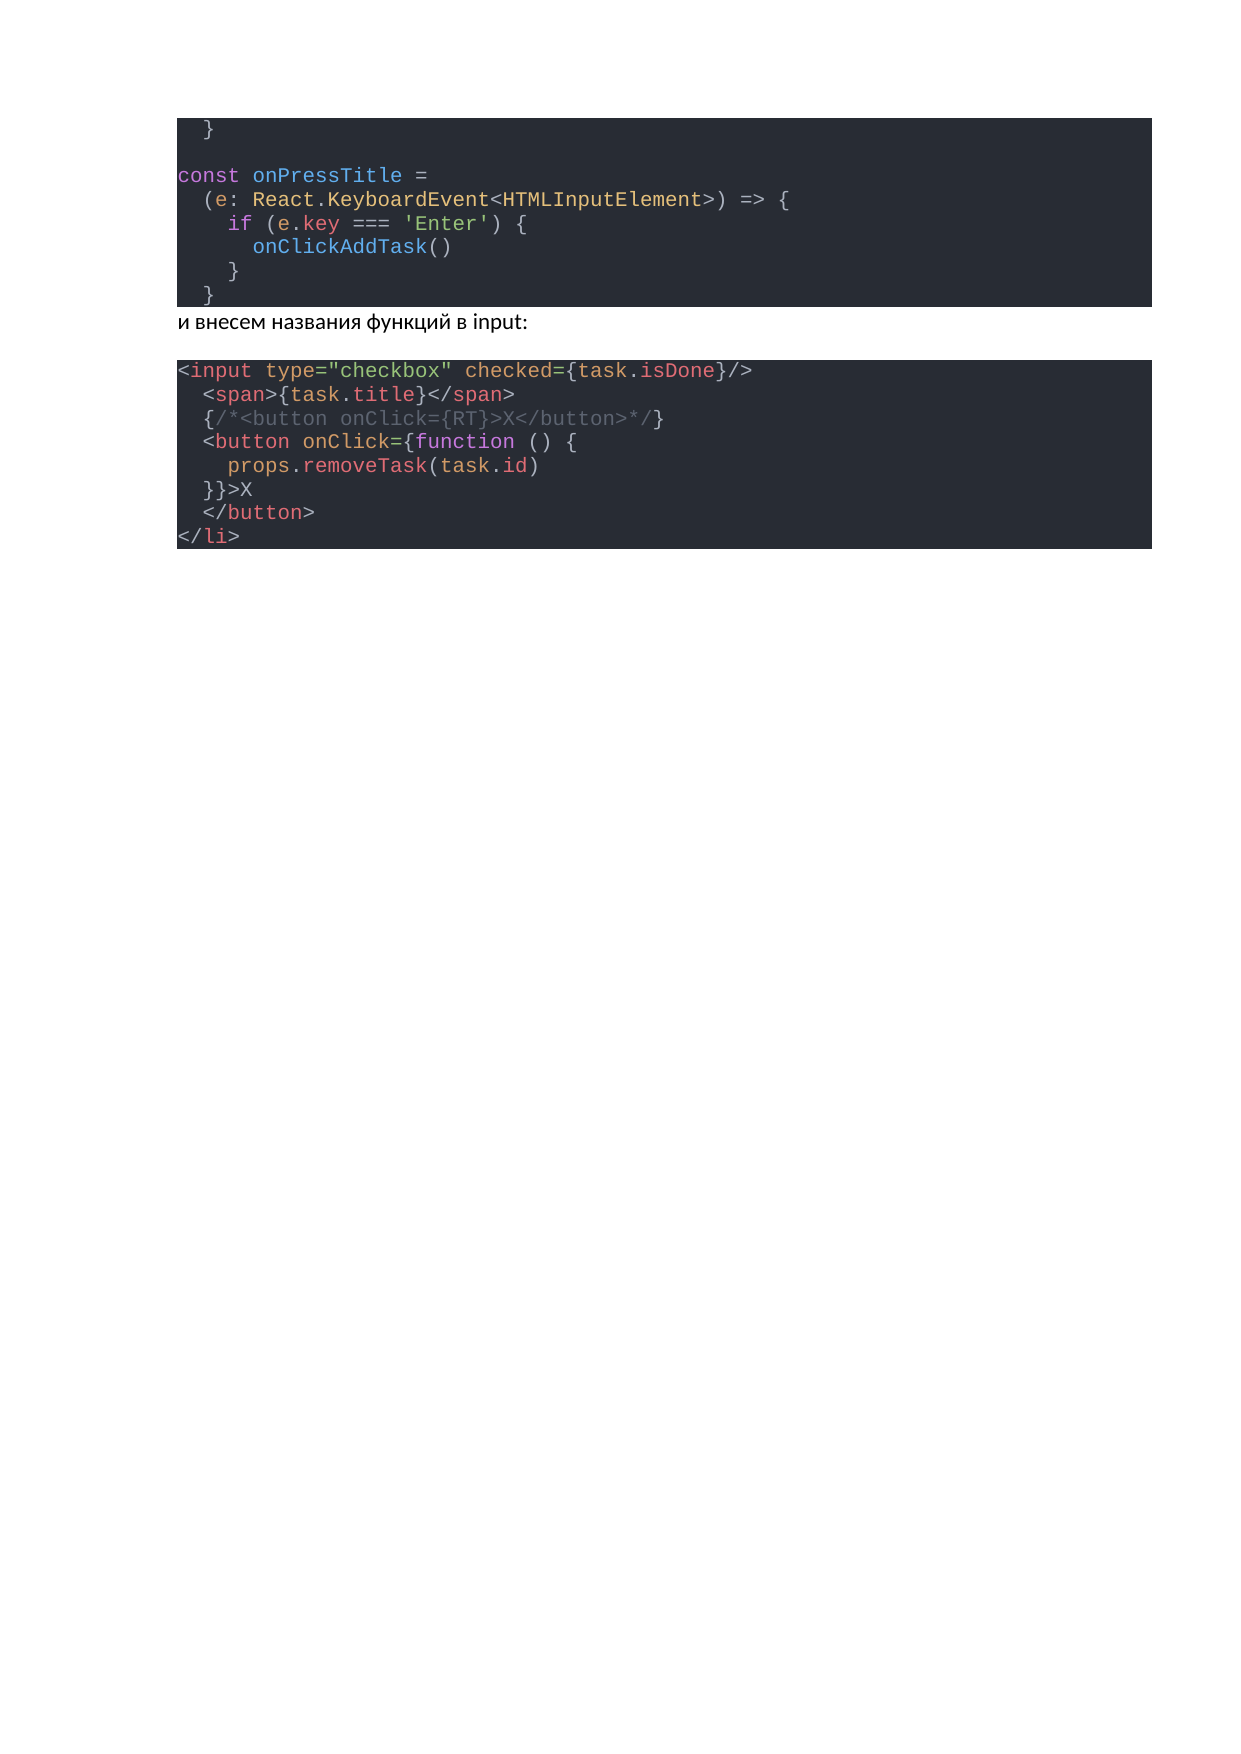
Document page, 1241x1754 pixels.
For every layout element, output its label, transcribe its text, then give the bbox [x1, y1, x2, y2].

text и внесем названия функций в input: [177, 307, 1152, 335]
text <input type="checkbox" checked={task.isDone}/> <span>{task.title}</span> {/*<button onClick={RT}>X</button>*/} <button onClick={function () { props.removeTask(task.id) }}>X </button> </li> [177, 360, 1152, 549]
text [177, 118, 1152, 307]
